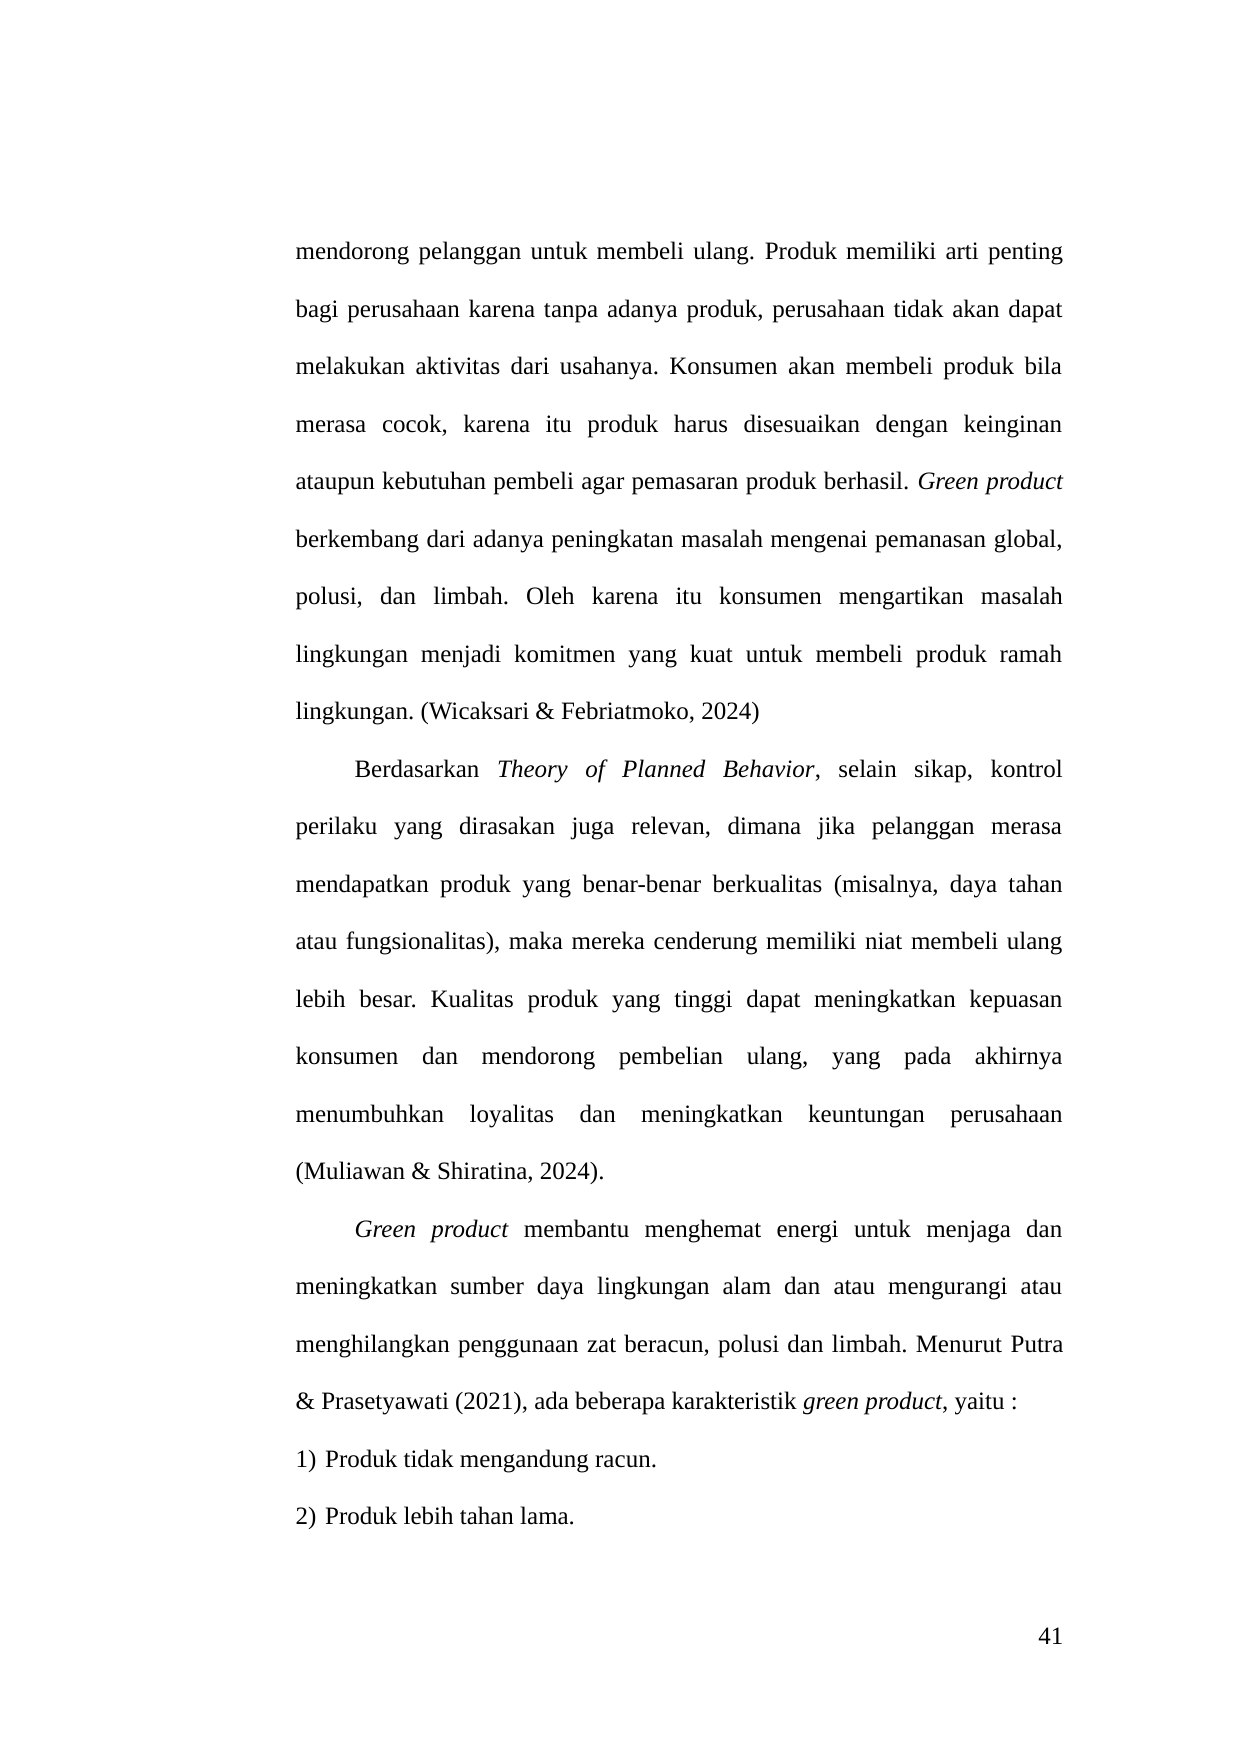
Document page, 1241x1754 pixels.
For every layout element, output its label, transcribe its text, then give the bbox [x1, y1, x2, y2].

list Produk lebih tahan lama. [295, 1501, 1063, 1530]
text Berdasarkan Theory of Planned Behavior, selain sikap, kontrol perilaku yang dirasakan juga relevan, dimana jika pelanggan merasa mendapatkan produk yang benar-benar berkualitas (misalnya, daya tahan atau fungsionalitas), maka mereka cenderung memiliki niat membeli ulang lebih besar. Kualitas produk yang tinggi dapat meningkatkan kepuasan konsumen dan mendorong pembelian ulang, yang pada akhirnya menumbuhkan loyalitas dan meningkatkan keuntungan perusahaan (Muliawan & Shiratina, 2024). [295, 754, 1063, 1185]
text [295, 236, 1063, 725]
text Green product membantu menghemat energi untuk menjaga dan meningkatkan sumber daya lingkungan alam dan atau mengurangi atau menghilangkan penggunaan zat beracun, polusi dan limbah. Menurut Putra & Prasetyawati (2021), ada beberapa karakteristik green product, yaitu : [295, 1214, 1063, 1415]
list Produk tidak mengandung racun. [295, 1444, 1063, 1472]
